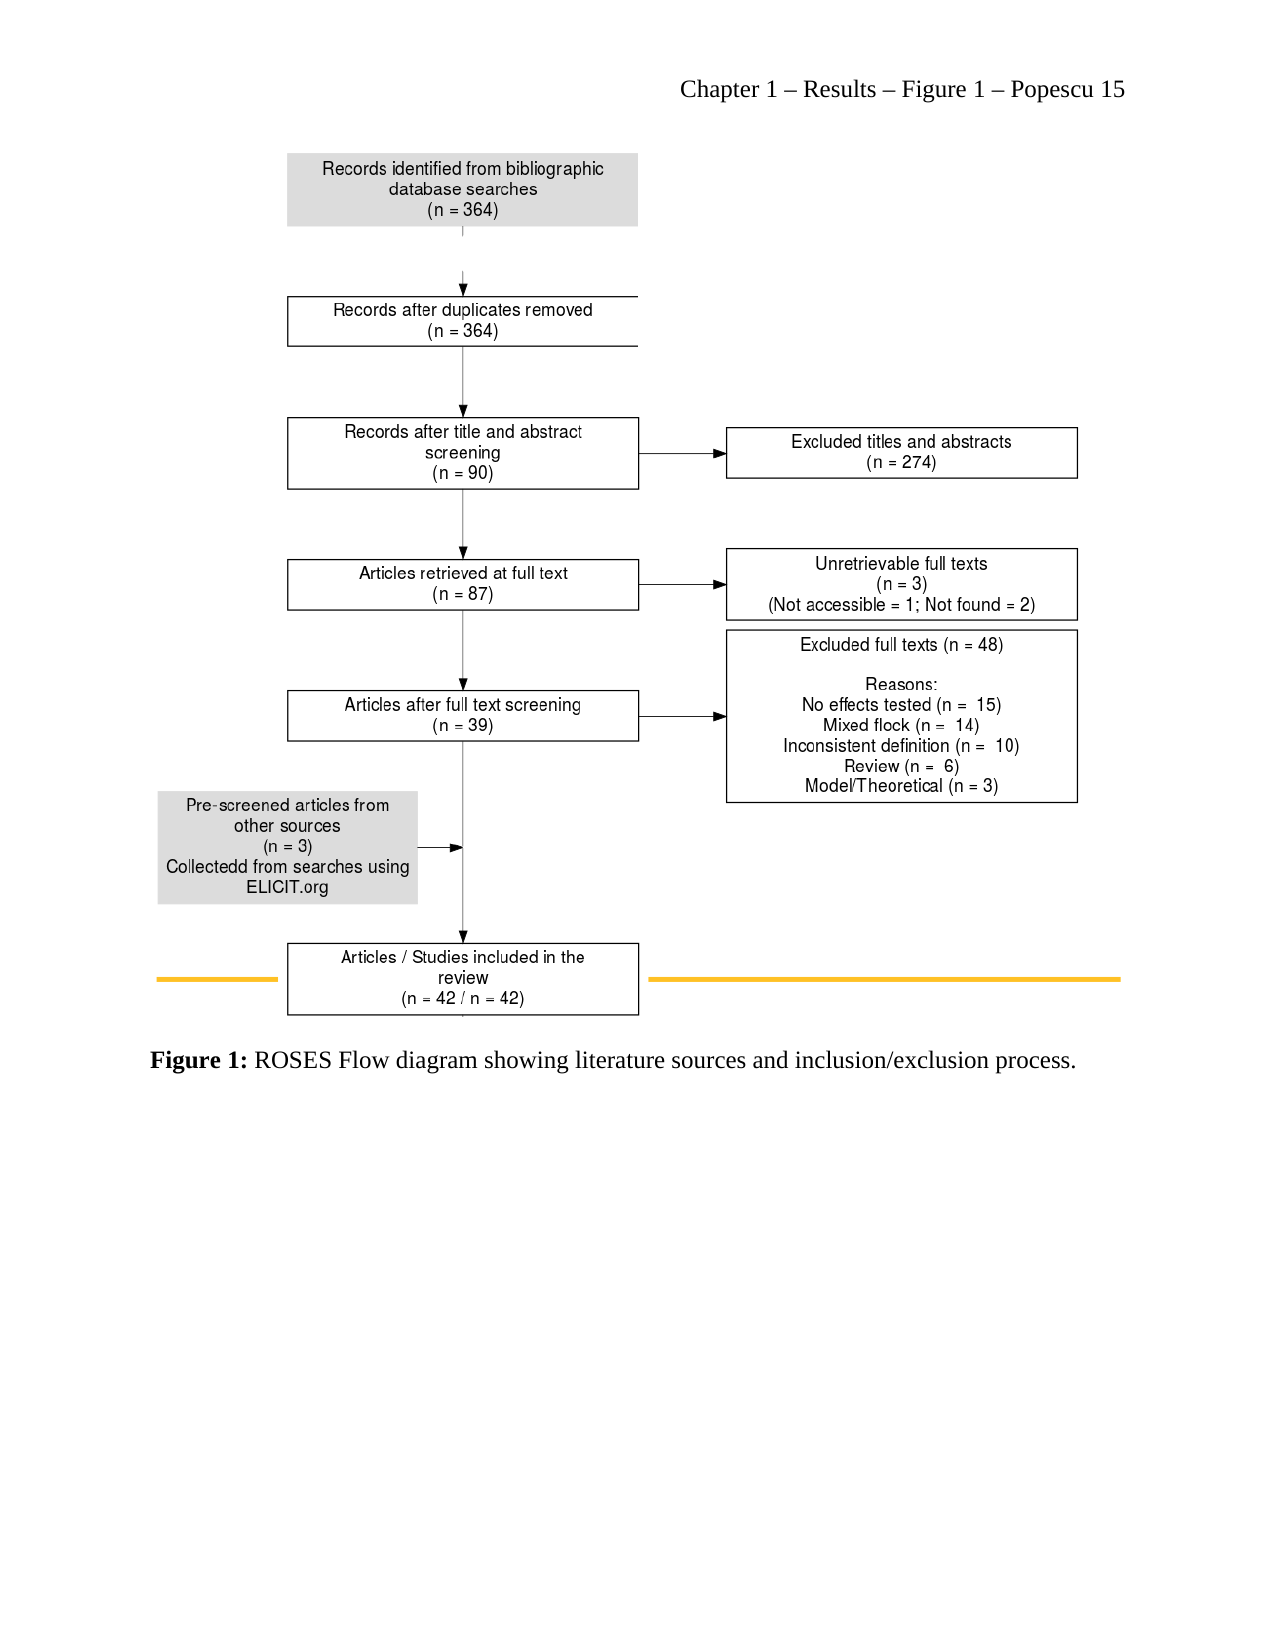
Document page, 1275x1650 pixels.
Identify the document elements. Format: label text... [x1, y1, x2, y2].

text Figure 1: ROSES Flow diagram showing literature sources and inclusion/exclusion process. [150, 1046, 1125, 1074]
picture [150, 150, 1125, 1017]
